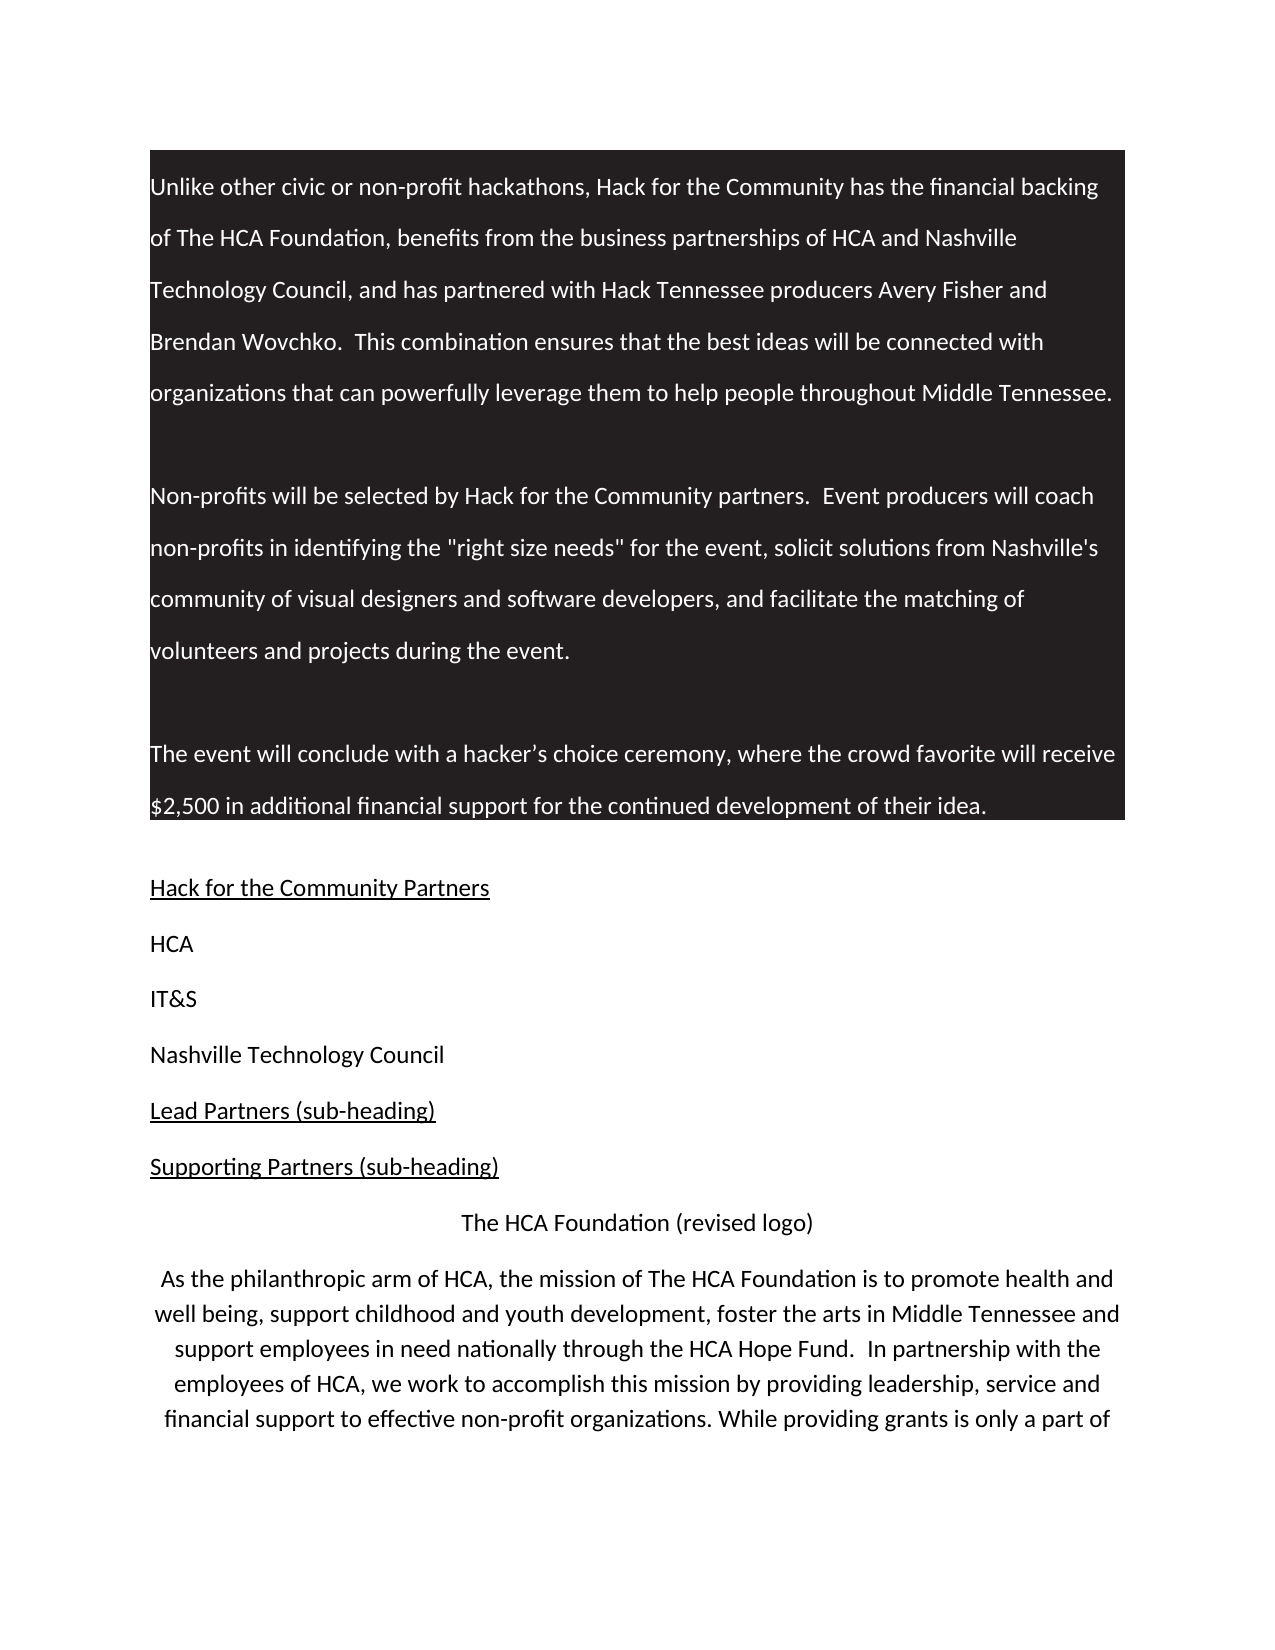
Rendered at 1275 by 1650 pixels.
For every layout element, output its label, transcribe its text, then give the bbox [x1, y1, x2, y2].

text Hack for the Community Partners [150, 872, 1125, 902]
text The event will conclude with a hacker’s choice ceremony, where the crowd favorite will receive $2,500 in additional financial support for the continued development of their idea. [150, 717, 1125, 820]
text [150, 1263, 1125, 1433]
text IT&S [150, 983, 1125, 1014]
text Nashville Technology Council [150, 1039, 1125, 1070]
text The HCA Foundation (revised logo) [150, 1207, 1125, 1237]
text Unlike other civic or non-profit hackathons, Hack for the Community has the financial backing of The HCA Foundation, benefits from the business partnerships of HCA and Nashville Technology Council, and has partnered with Hack Tennessee producers Avery Fisher and Brendan Wovchko. This combination ensures that the best ideas will be connected with organizations that can powerfully leverage them to help people throughout Middle Tennessee. [150, 150, 1125, 408]
text Non-profits will be selected by Hack for the Community partners. Event producers will coach non-profits in identifying the "right size needs" for the event, solicit solutions from Nashville's community of visual designers and software developers, and facilitate the matching of volunteers and projects during the event. [150, 459, 1125, 666]
text Lead Partners (sub-heading) [150, 1095, 1125, 1126]
text HCA [150, 928, 1125, 958]
text Supporting Partners (sub-heading) [150, 1151, 1125, 1182]
